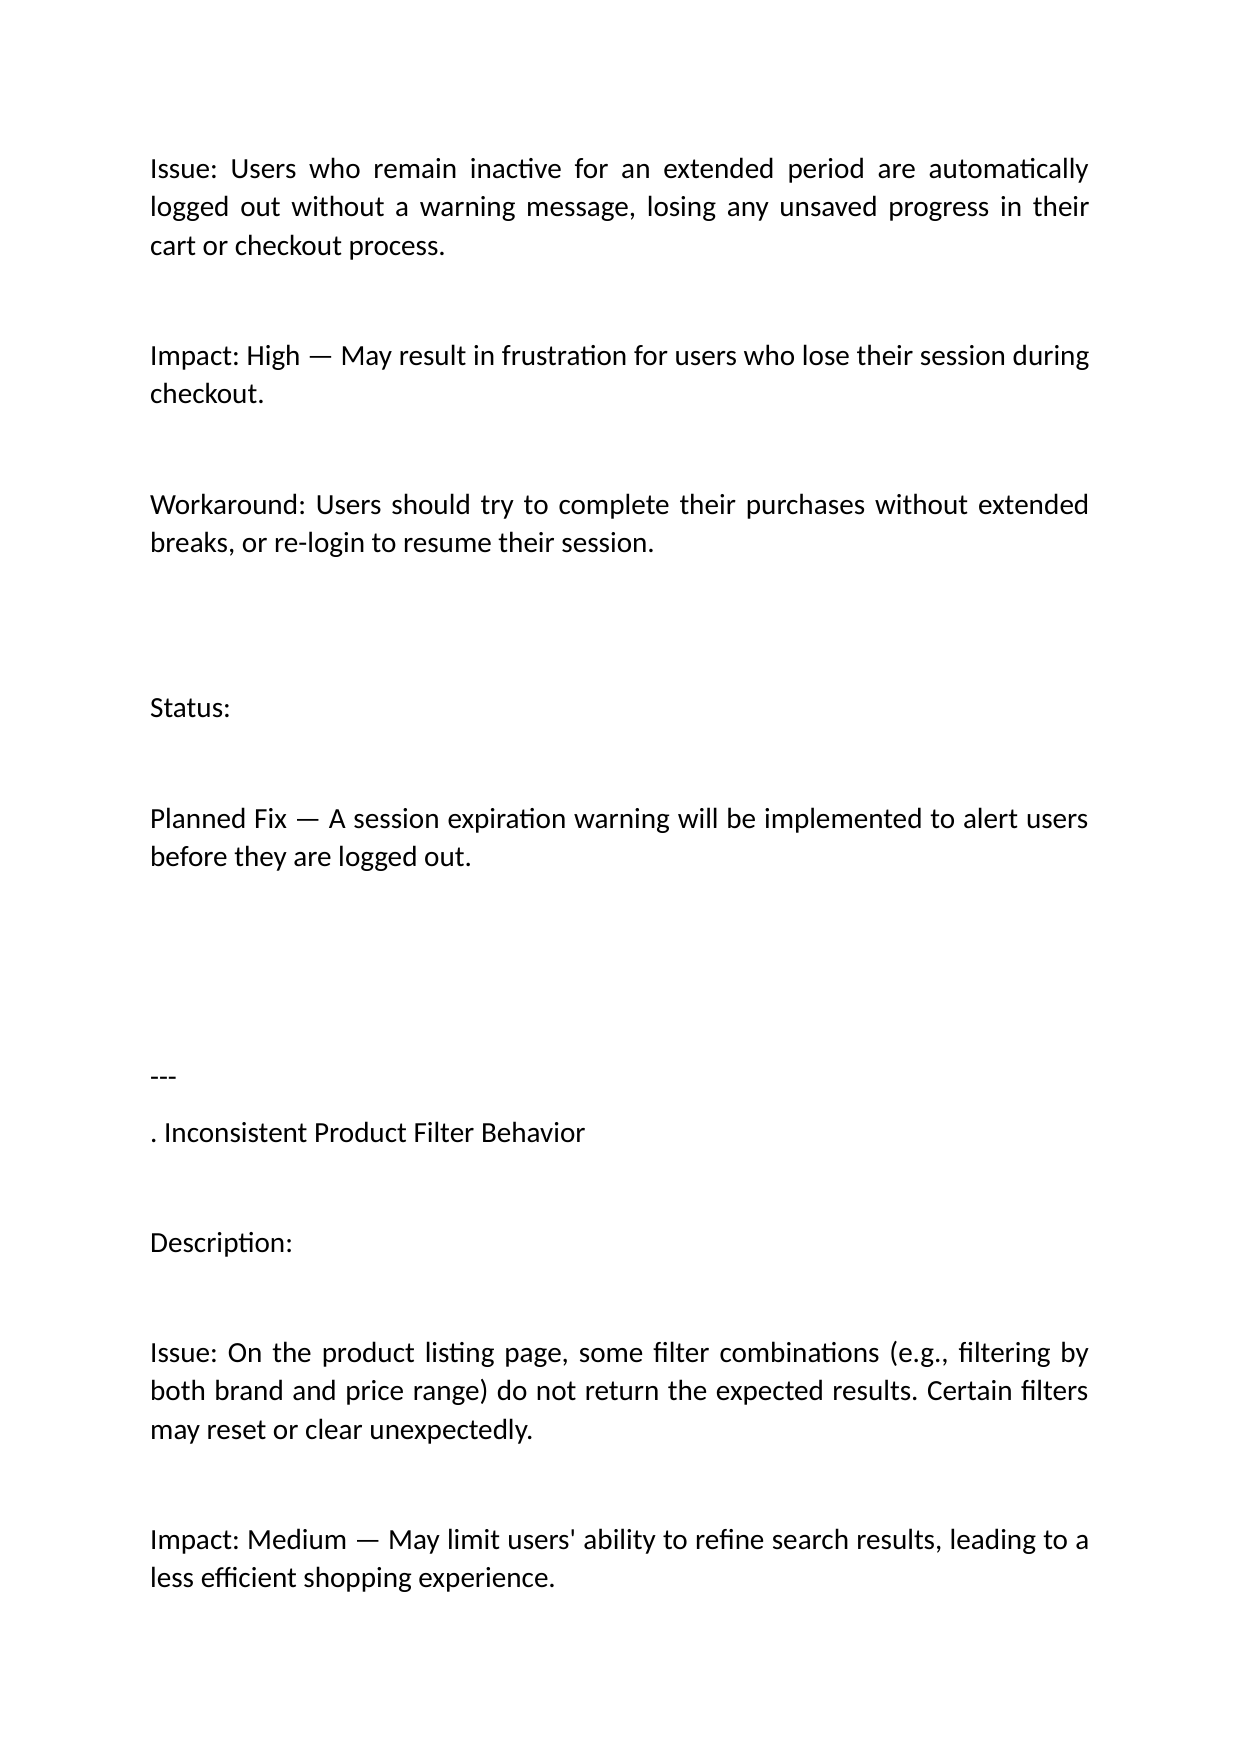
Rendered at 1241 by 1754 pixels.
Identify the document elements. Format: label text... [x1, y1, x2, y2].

text . Inconsistent Product Filter Behavior [150, 1114, 1090, 1149]
text Description: [150, 1224, 1090, 1259]
text Impact: Medium — May limit users' ability to refine search results, leading to a less efficient shopping experience. [150, 1521, 1090, 1595]
text Issue: On the product listing page, some filter combinations (e.g., filtering by both brand and price range) do not return the expected results. Certain filters may reset or clear unexpectedly. [150, 1334, 1090, 1447]
text --- [150, 1058, 1090, 1094]
text Workaround: Users should try to complete their purchases without extended breaks, or re-login to resume their session. [150, 486, 1090, 560]
text Planned Fix — A session expiration warning will be implemented to alert users before they are logged out. [150, 800, 1090, 874]
text Issue: Users who remain inactive for an extended period are automatically logged out without a warning message, losing any unsaved progress in their cart or checkout process. [150, 150, 1090, 262]
text Impact: High — May result in frustration for users who lose their session during checkout. [150, 337, 1090, 411]
text Status: [150, 689, 1090, 725]
